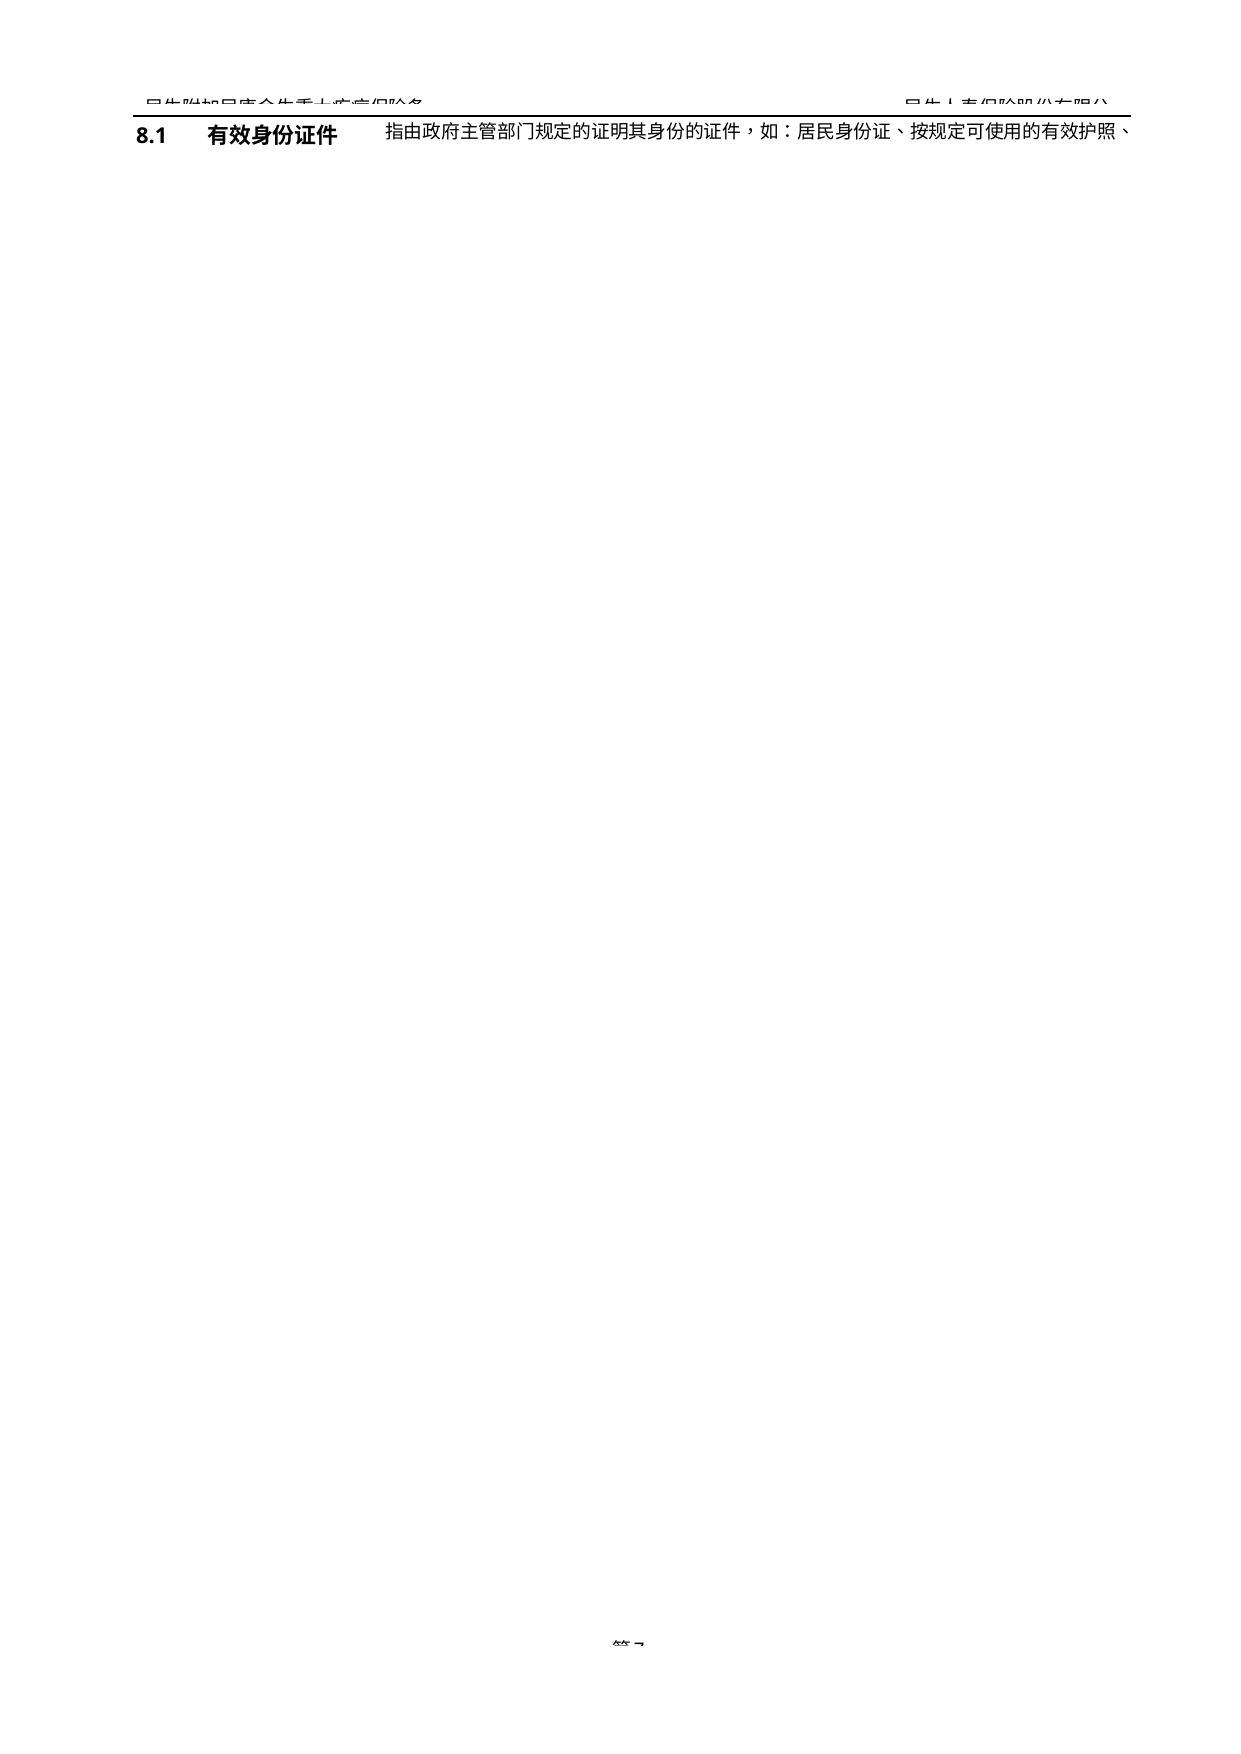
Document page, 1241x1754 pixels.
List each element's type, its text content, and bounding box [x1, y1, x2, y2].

text 8.1 有效身份证件 指由政府主管部门规定的证明其身份的证件，如：居民身份证、按规定可使用的有效护照、 [136, 114, 1165, 150]
